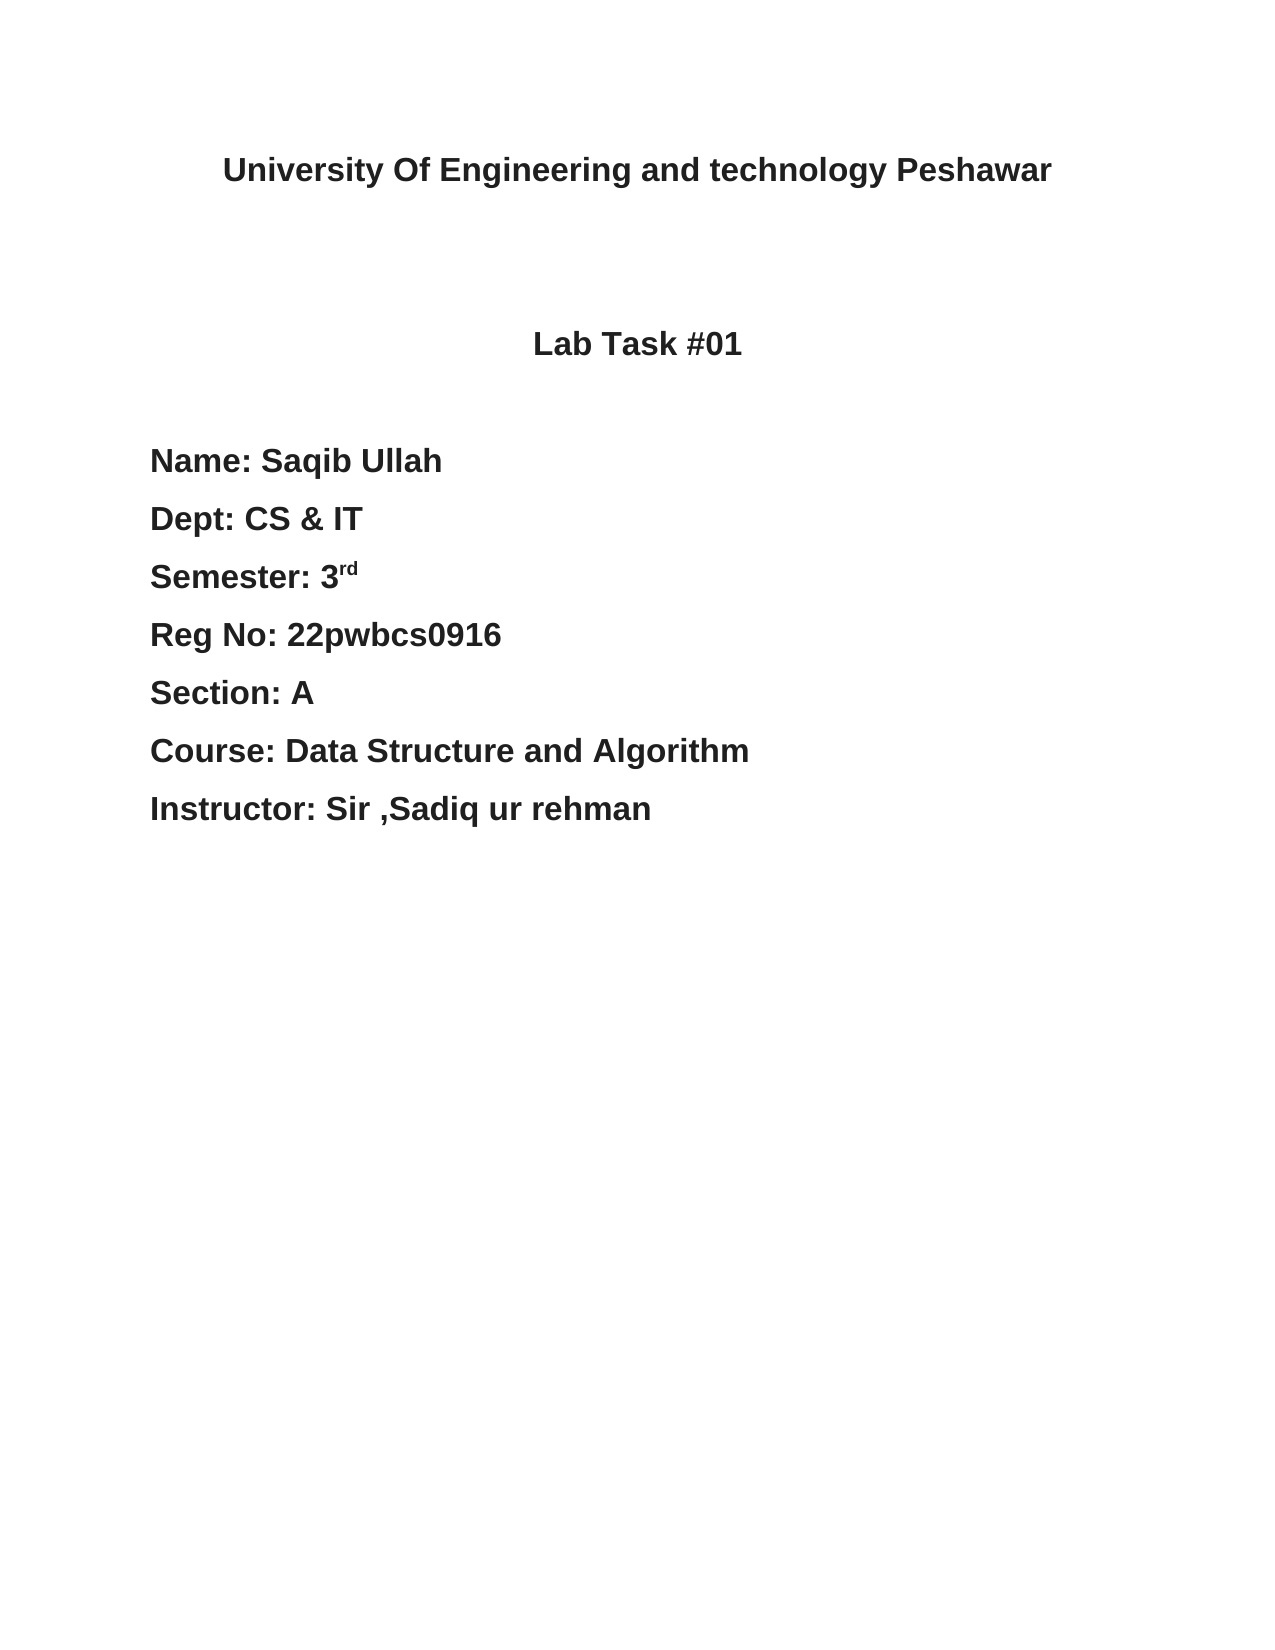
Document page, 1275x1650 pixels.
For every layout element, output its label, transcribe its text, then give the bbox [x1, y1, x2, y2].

text Name: Saqib Ullah [150, 441, 1125, 479]
text Course: Data Structure and Algorithm [150, 731, 1125, 770]
text Semester: 3rd [150, 557, 1125, 595]
text Lab Task #01 [150, 324, 1125, 363]
text Instructor: Sir ,Sadiq ur rehman [150, 789, 1125, 828]
text Reg No: 22pwbcs0916 [150, 615, 1125, 653]
text Section: A [150, 673, 1125, 712]
text University Of Engineering and technology Peshawar [150, 150, 1125, 188]
text Dept: CS & IT [150, 499, 1125, 537]
